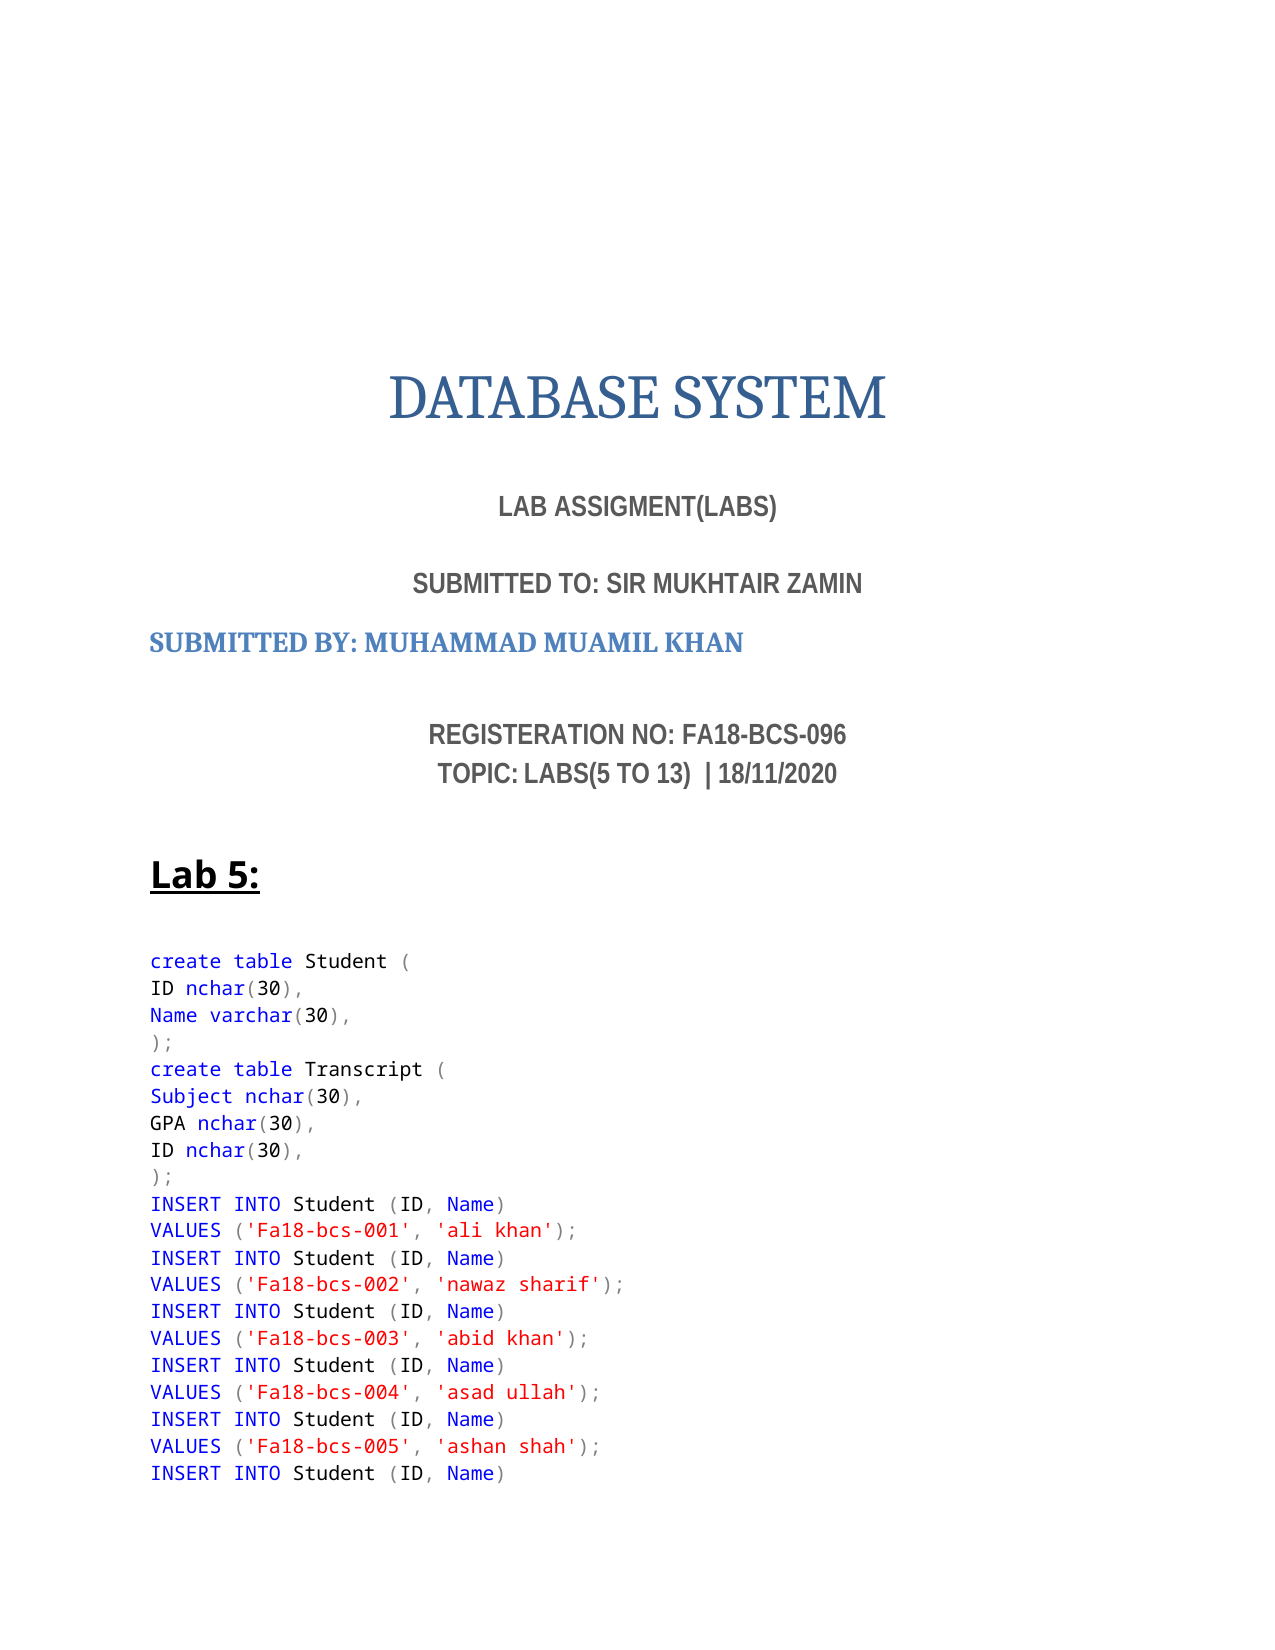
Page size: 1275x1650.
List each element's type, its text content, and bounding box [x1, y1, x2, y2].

text VALUES ('Fa18-bcs-003', 'abid khan'); [150, 1325, 1125, 1352]
text INSERT INTO Student (ID, Name) [150, 1244, 1125, 1271]
text INSERT INTO Student (ID, Name) [150, 1459, 1125, 1487]
text VALUES ('Fa18-bcs-004', 'asad ullah'); [150, 1379, 1125, 1406]
text Lab 5: [150, 848, 1125, 899]
text VALUES ('Fa18-bcs-001', 'ali khan'); [150, 1217, 1125, 1244]
text VALUES ('Fa18-bcs-005', 'ashan shah'); [150, 1433, 1125, 1459]
text VALUES ('Fa18-bcs-002', 'nawaz sharif'); [150, 1271, 1125, 1298]
text REGISTERATION NO: FA18-BCS-096 [150, 717, 1125, 751]
text create table Transcript ( [150, 1055, 1125, 1082]
subtitle SUBMITTED BY: MUHAMMAD MUAMIL KHAN [150, 626, 1125, 659]
text GPA nchar(30), [150, 1109, 1125, 1136]
text create table Student ( [150, 947, 1125, 974]
text ); [150, 1163, 1125, 1190]
text ID nchar(30), [150, 974, 1125, 1001]
text ); [150, 1028, 1125, 1055]
text SUBMITTED TO: SIR MUKHTAIR ZAMIN [150, 566, 1125, 600]
text INSERT INTO Student (ID, Name) [150, 1352, 1125, 1379]
text INSERT INTO Student (ID, Name) [150, 1406, 1125, 1433]
text Subject nchar(30), [150, 1082, 1125, 1109]
title DATABASE SYSTEM [150, 362, 1125, 434]
text ID nchar(30), [150, 1136, 1125, 1163]
text Name varchar(30), [150, 1001, 1125, 1028]
text INSERT INTO Student (ID, Name) [150, 1298, 1125, 1325]
text LAB ASSIGMENT(LABS) [150, 489, 1125, 523]
text TOPIC: LABS(5 TO 13) | 18/11/2020 [150, 756, 1125, 789]
text INSERT INTO Student (ID, Name) [150, 1190, 1125, 1217]
